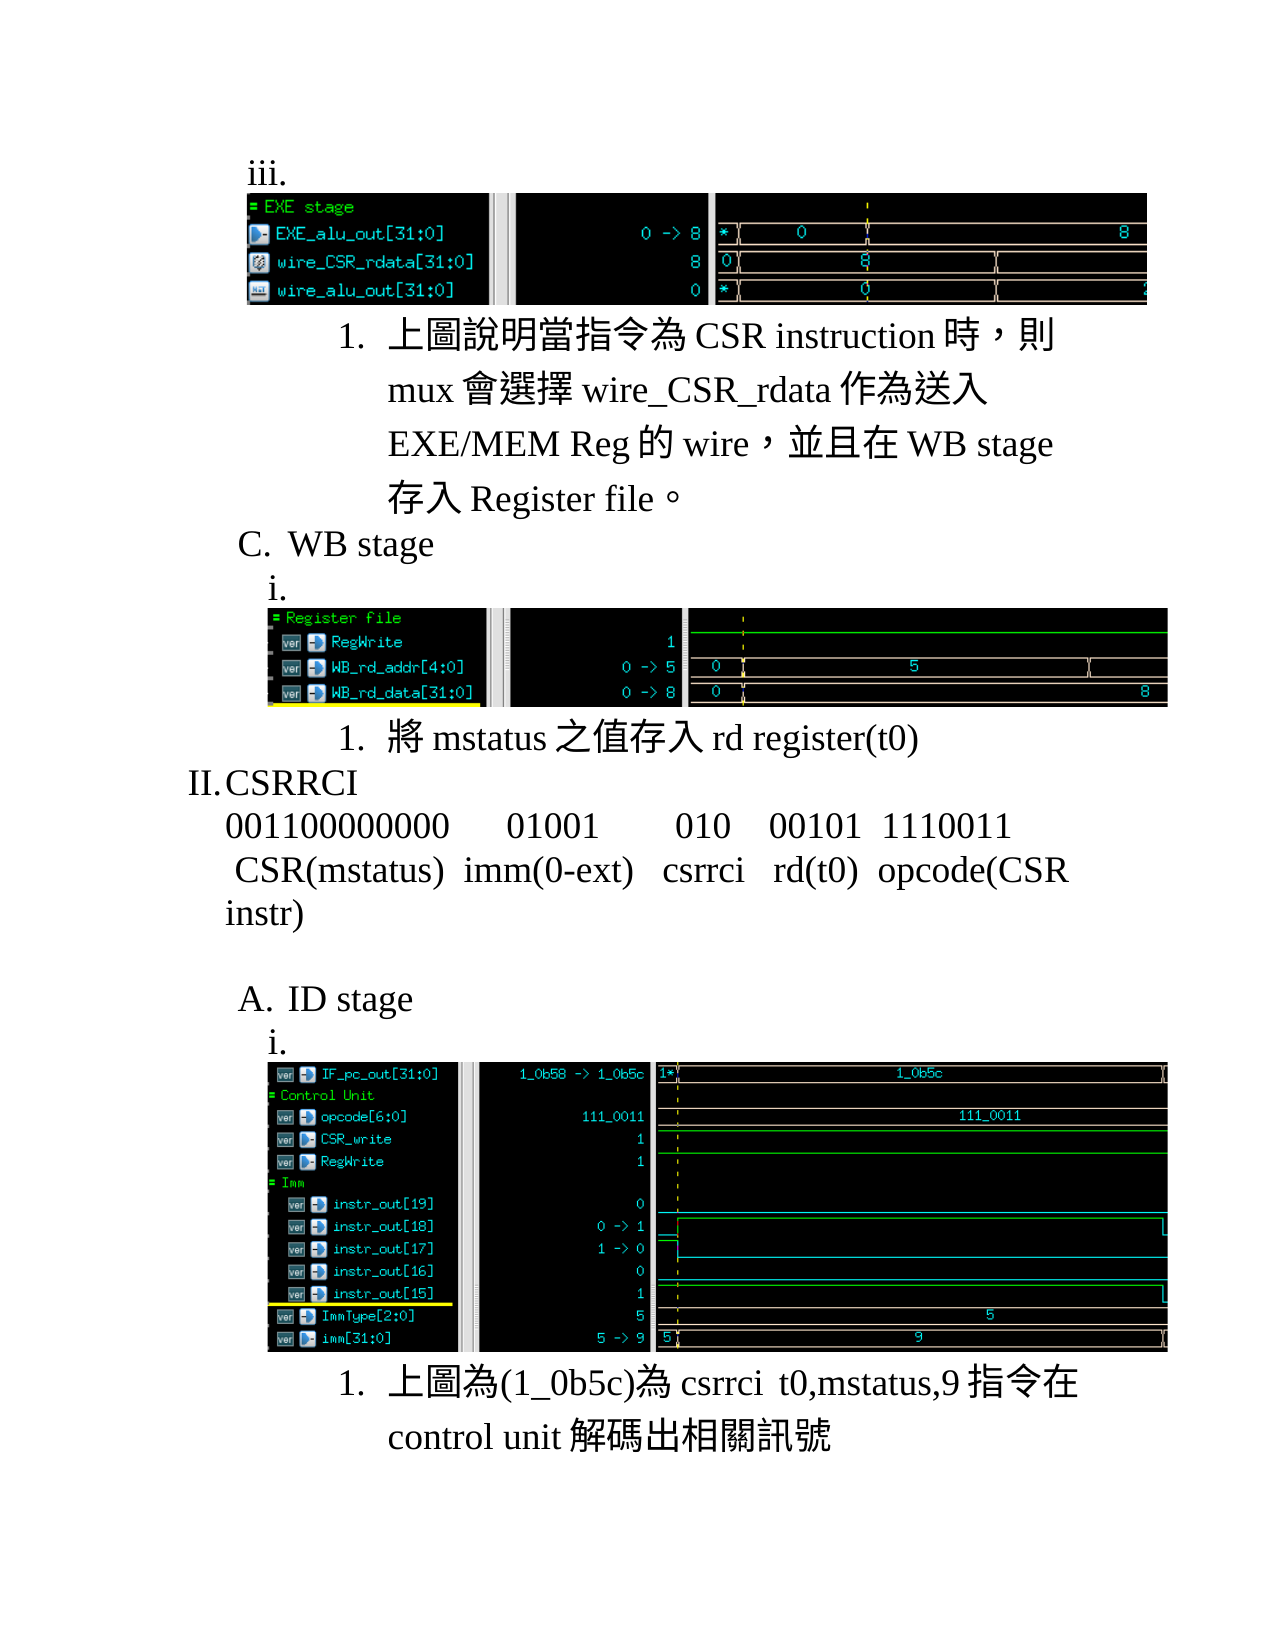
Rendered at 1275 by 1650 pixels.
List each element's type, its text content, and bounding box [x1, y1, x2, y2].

list 將mstatus之值存入rd register(t0) [337, 707, 1087, 761]
list WB stage [237, 522, 1087, 565]
picture [267, 608, 1168, 707]
list 上圖說明當指令為CSR instruction時，則mux會選擇wire_CSR_rdata作為送入EXE/MEM Reg的wire，並且在WB stage 存入Register file。 [337, 305, 1087, 522]
list CSRRCI 001100000000 01001 010 00101 1110011 CSR(mstatus) imm(0-ext) csrrci rd(t0) opcode(CSR instr) [187, 761, 1087, 933]
picture [267, 1062, 1168, 1352]
list 上圖為(1_0b5c)為csrrci t0,mstatus,9指令在control unit解碼出相關訊號 [337, 1352, 1087, 1460]
list ID stage [237, 976, 1087, 1019]
picture [246, 193, 1147, 305]
